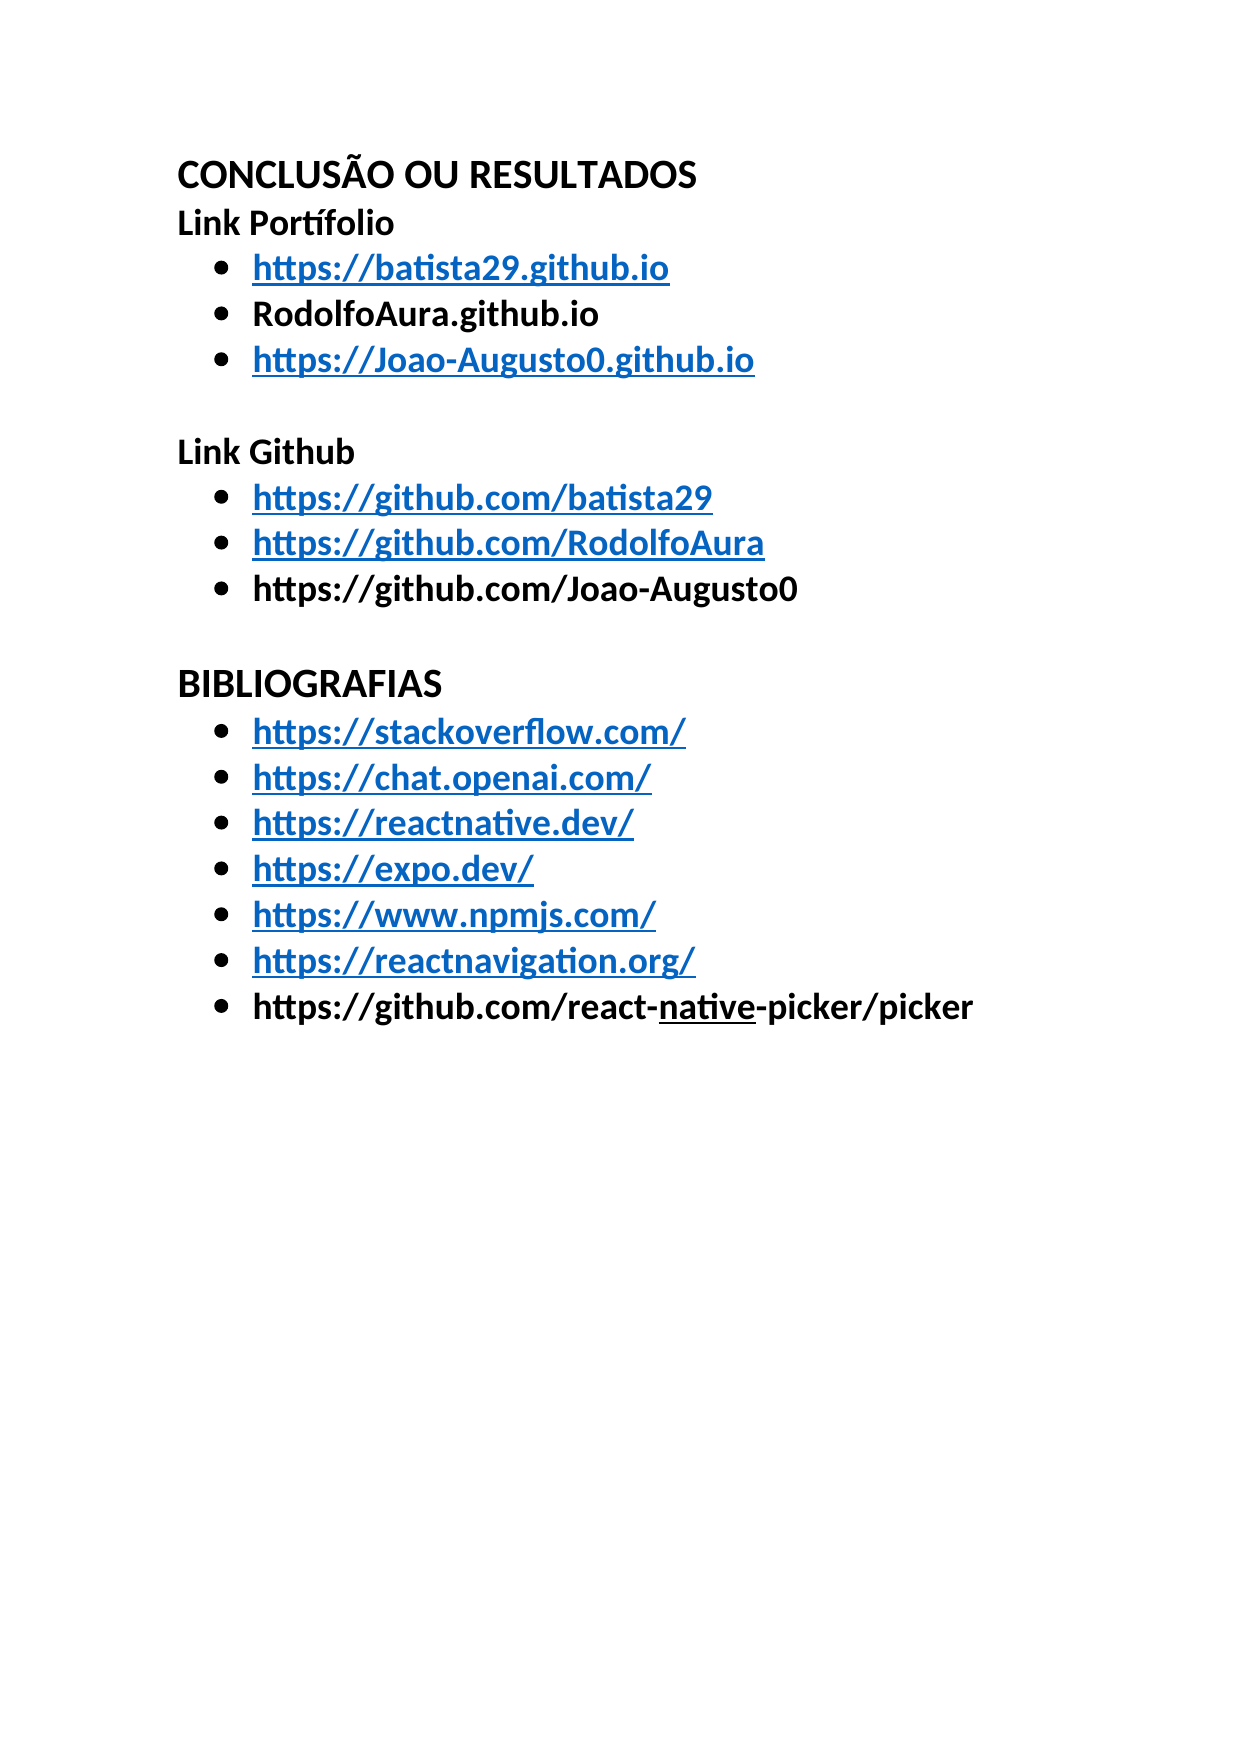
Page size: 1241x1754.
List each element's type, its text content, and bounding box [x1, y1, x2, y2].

list https://stackoverflow.com/ [215, 708, 1063, 753]
text BIBLIOGRAFIAS [177, 657, 1063, 708]
text Link Portífolio [177, 198, 1063, 244]
text CONCLUSÃO OU RESULTADOS [177, 148, 1063, 198]
list https://reactnative.dev/ [215, 799, 1063, 845]
text Link Github [177, 428, 1063, 473]
list https://www.npmjs.com/ [215, 891, 1063, 937]
list RodolfoAura.github.io [215, 290, 1063, 336]
list https://expo.dev/ [215, 845, 1063, 891]
list https://batista29.github.io [215, 244, 1063, 290]
list https://reactnavigation.org/ [215, 937, 1063, 983]
list https://github.com/Joao-Augusto0 [215, 565, 1063, 611]
list https://chat.openai.com/ [215, 753, 1063, 799]
list https://github.com/RodolfoAura [215, 519, 1063, 565]
list https://github.com/batista29 [215, 473, 1063, 519]
list https://github.com/react-native-picker/picker [215, 983, 1063, 1028]
list https://Joao-Augusto0.github.io [215, 336, 1063, 382]
